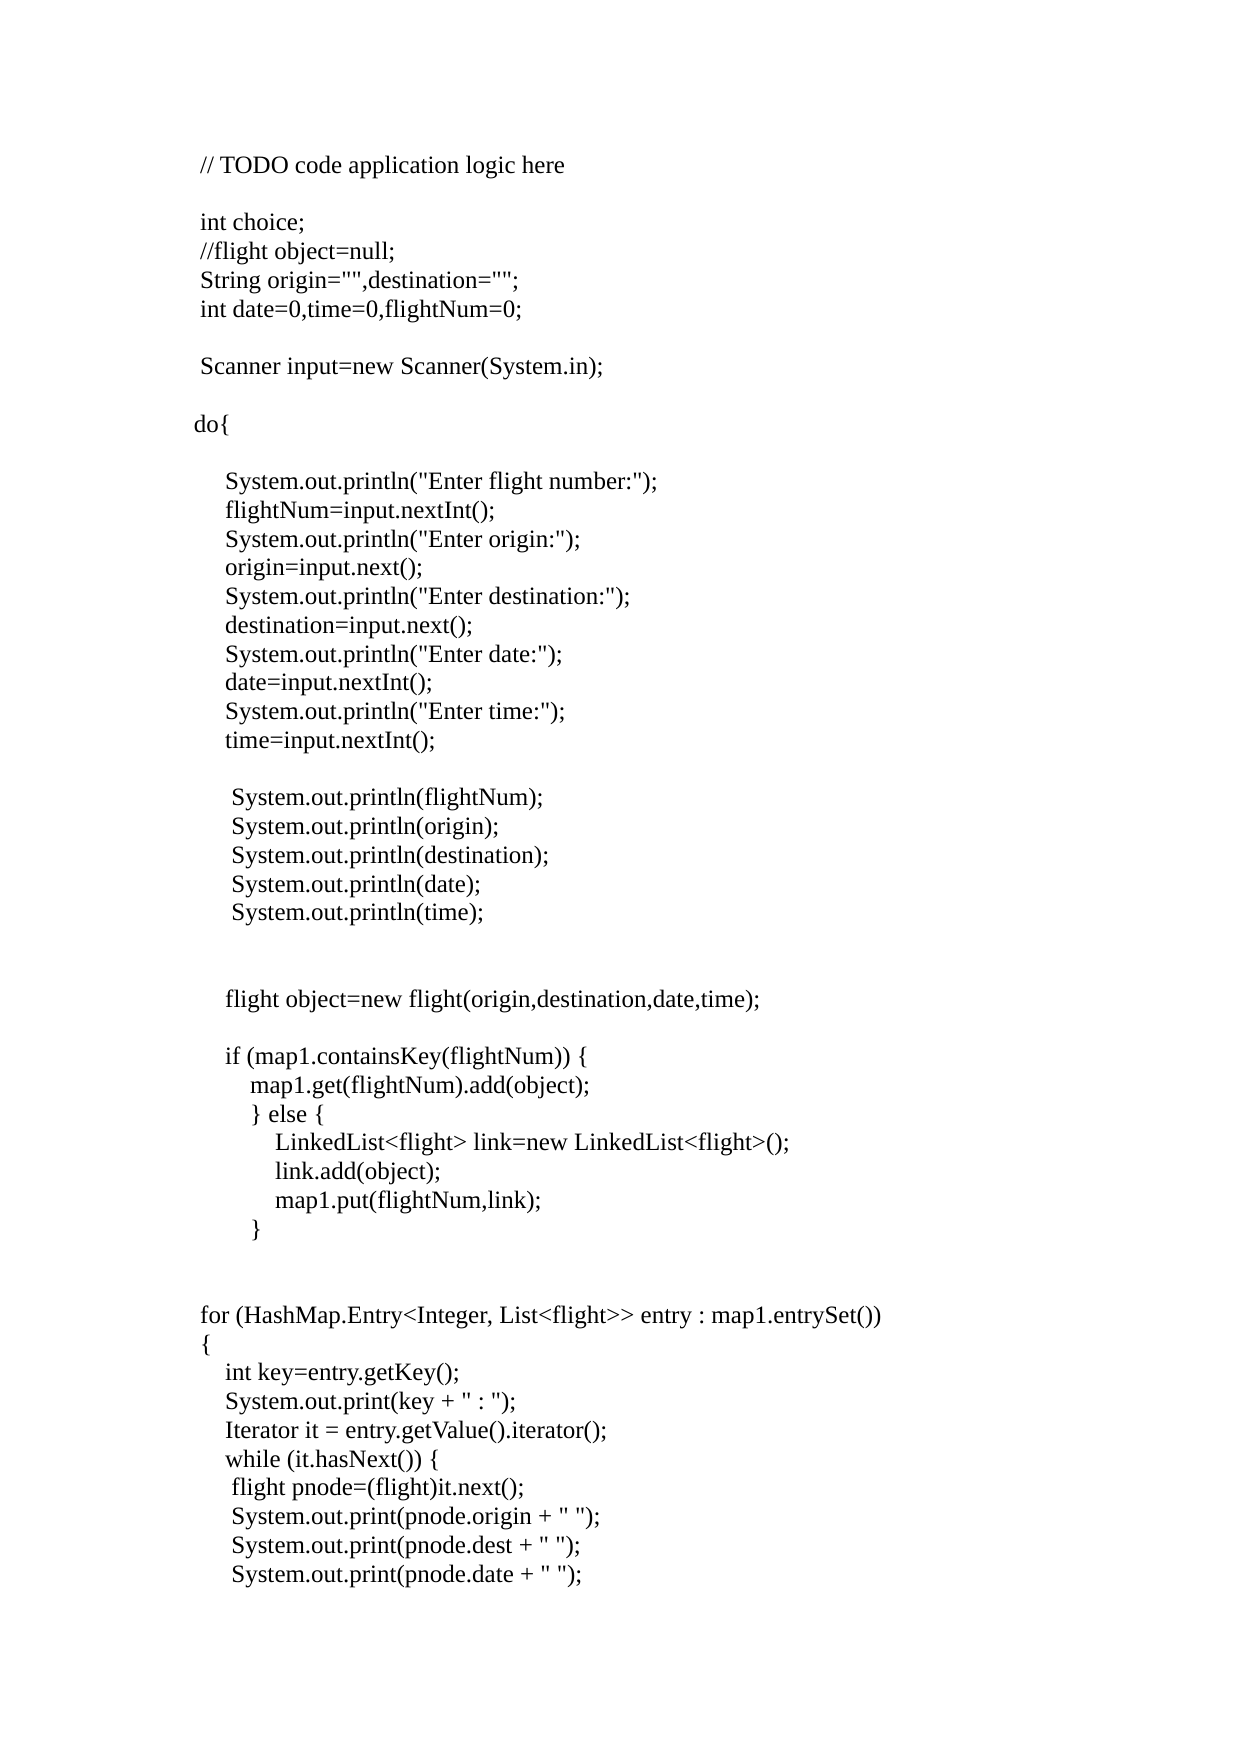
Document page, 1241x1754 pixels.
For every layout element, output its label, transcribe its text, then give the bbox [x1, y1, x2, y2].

text for (HashMap.Entry<Integer, List<flight>> entry : map1.entrySet()) [150, 1300, 1090, 1329]
text System.out.println("Enter destination:"); [150, 581, 1090, 610]
text System.out.println("Enter date:"); [150, 639, 1090, 667]
text destination=input.next(); [150, 610, 1090, 639]
text } else { [150, 1099, 1090, 1127]
text Iterator it = entry.getValue().iterator(); [150, 1415, 1090, 1444]
text System.out.println("Enter time:"); [150, 696, 1090, 725]
text link.add(object); [150, 1156, 1090, 1185]
text System.out.println("Enter origin:"); [150, 524, 1090, 552]
text flightNum=input.nextInt(); [150, 495, 1090, 524]
text map1.get(flightNum).add(object); [150, 1070, 1090, 1099]
text int choice; [150, 207, 1090, 236]
text map1.put(flightNum,link); [150, 1185, 1090, 1214]
text origin=input.next(); [150, 552, 1090, 581]
text System.out.print(pnode.dest + " "); [150, 1530, 1090, 1559]
text System.out.println("Enter flight number:"); [150, 466, 1090, 495]
text int key=entry.getKey(); [150, 1357, 1090, 1386]
text Scanner input=new Scanner(System.in); [150, 351, 1090, 380]
text flight object=new flight(origin,destination,date,time); [150, 984, 1090, 1012]
text System.out.print(key + " : "); [150, 1386, 1090, 1415]
text while (it.hasNext()) { [150, 1444, 1090, 1472]
text //flight object=null; [150, 236, 1090, 265]
text { [150, 1329, 1090, 1357]
text System.out.print(pnode.origin + " "); [150, 1501, 1090, 1530]
text // TODO code application logic here [150, 150, 1090, 179]
text if (map1.containsKey(flightNum)) { [150, 1041, 1090, 1070]
text System.out.println(flightNum); [150, 782, 1090, 811]
text time=input.nextInt(); [150, 725, 1090, 754]
text } [150, 1214, 1090, 1242]
text flight pnode=(flight)it.next(); [150, 1472, 1090, 1501]
text do{ [150, 409, 1090, 437]
text System.out.println(time); [150, 897, 1090, 926]
text date=input.nextInt(); [150, 667, 1090, 696]
text int date=0,time=0,flightNum=0; [150, 294, 1090, 322]
text System.out.println(destination); [150, 840, 1090, 869]
text System.out.print(pnode.date + " "); [150, 1559, 1090, 1587]
text String origin="",destination=""; [150, 265, 1090, 294]
text System.out.println(date); [150, 869, 1090, 897]
text System.out.println(origin); [150, 811, 1090, 840]
text LinkedList<flight> link=new LinkedList<flight>(); [150, 1127, 1090, 1156]
